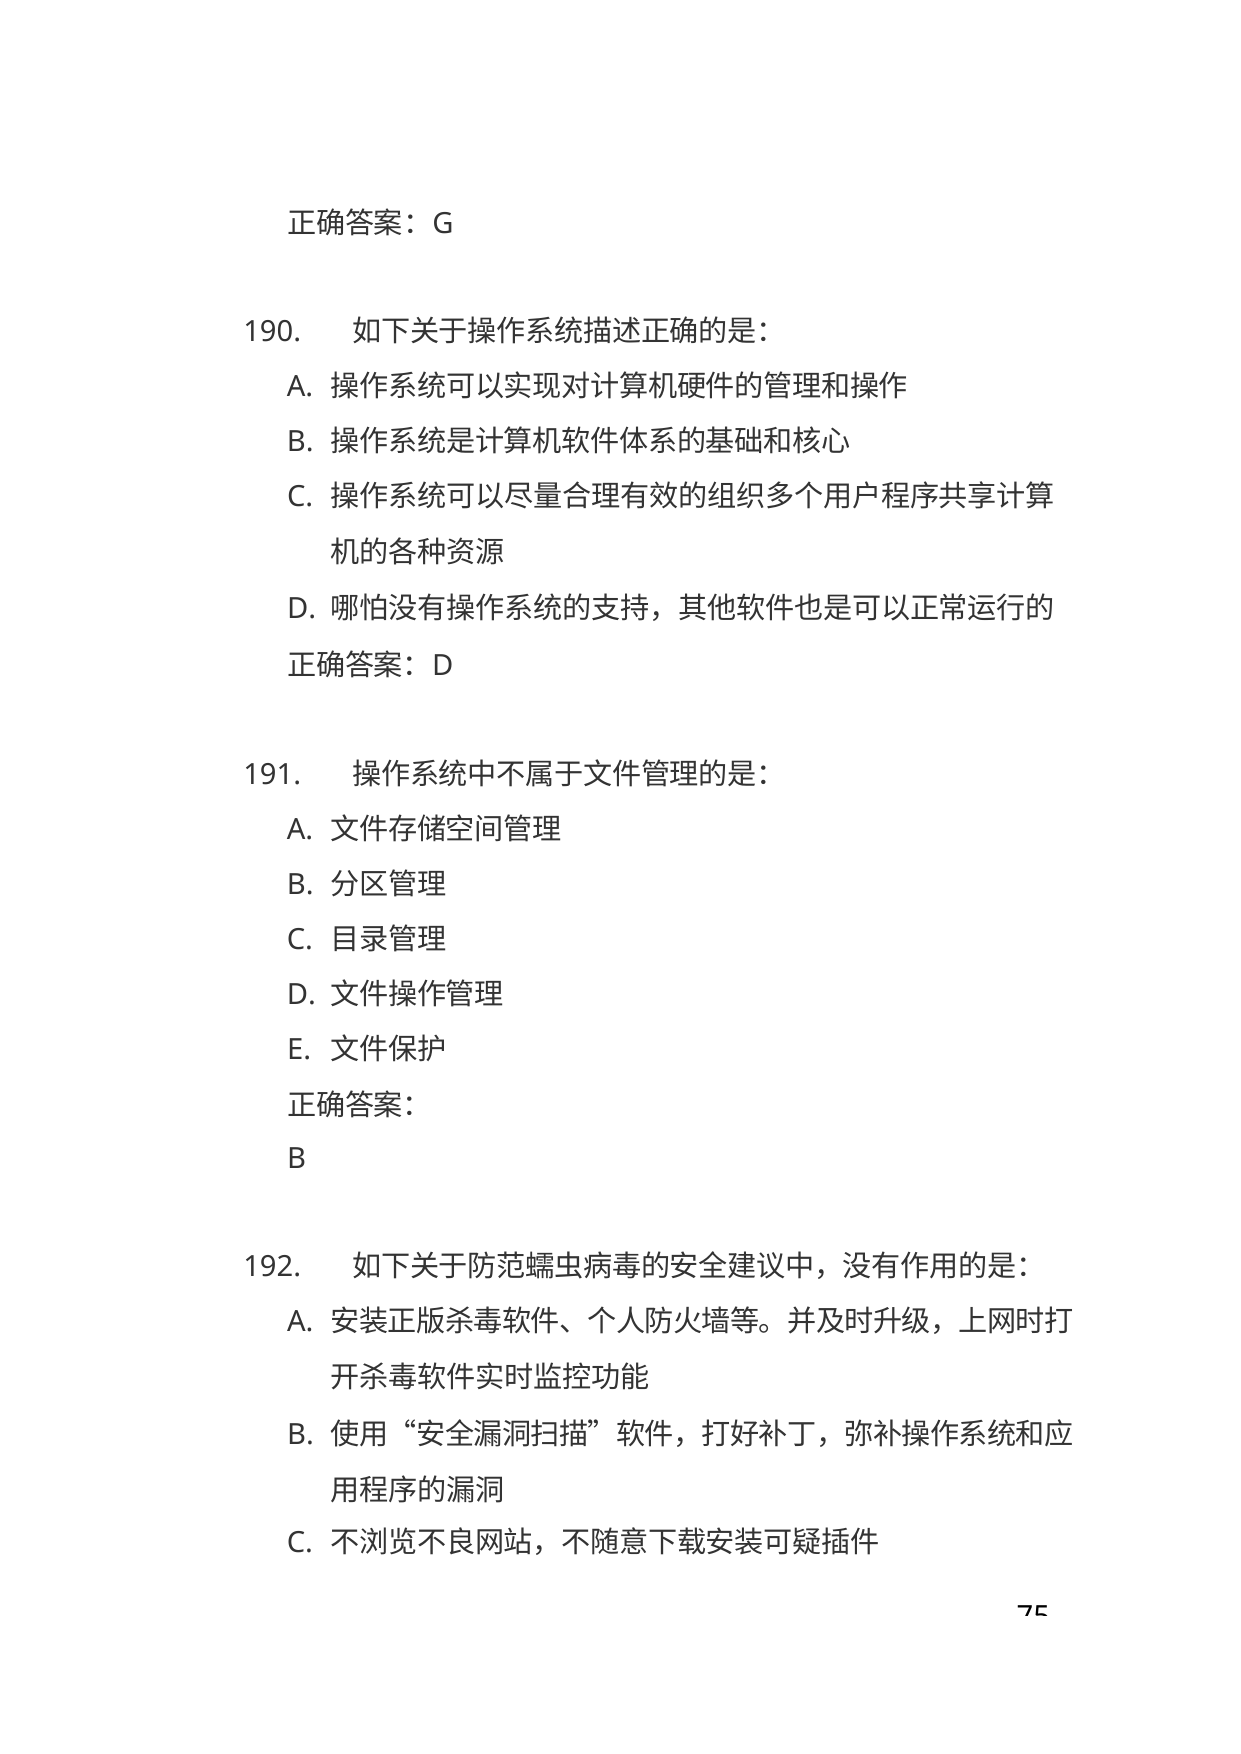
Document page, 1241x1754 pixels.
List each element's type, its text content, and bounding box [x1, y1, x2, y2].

list 文件保护正确答案：B [287, 1026, 448, 1177]
list 不浏览不良网站，不随意下载安装可疑插件 [287, 1523, 1105, 1560]
list 操作系统中不属于文件管理的是： [243, 750, 1105, 793]
list 文件操作管理 [287, 971, 1105, 1013]
list 分区管理 [287, 860, 1105, 903]
list 使用“安全漏洞扫描”软件，打好补丁，弥补操作系统和应用程序的漏洞 [287, 1410, 1079, 1509]
text 正确答案：G [287, 200, 1105, 242]
list 操作系统可以尽量合理有效的组织多个用户程序共享计算机的各种资源 [287, 472, 1078, 571]
list 如下关于防范蠕虫病毒的安全建议中，没有作用的是： [243, 1243, 1105, 1285]
list 操作系统可以实现对计算机硬件的管理和操作 [287, 362, 1105, 405]
list 如下关于操作系统描述正确的是： [243, 307, 1105, 350]
list 操作系统是计算机软件体系的基础和核心 [287, 417, 1105, 460]
list 文件存储空间管理 [287, 805, 1105, 848]
list 哪怕没有操作系统的支持，其他软件也是可以正常运行的正确答案：D [287, 585, 1060, 683]
list 安装正版杀毒软件、个人防火墙等。并及时升级，上网时打开杀毒软件实时监控功能 [287, 1298, 1078, 1396]
list 目录管理 [287, 915, 1105, 958]
